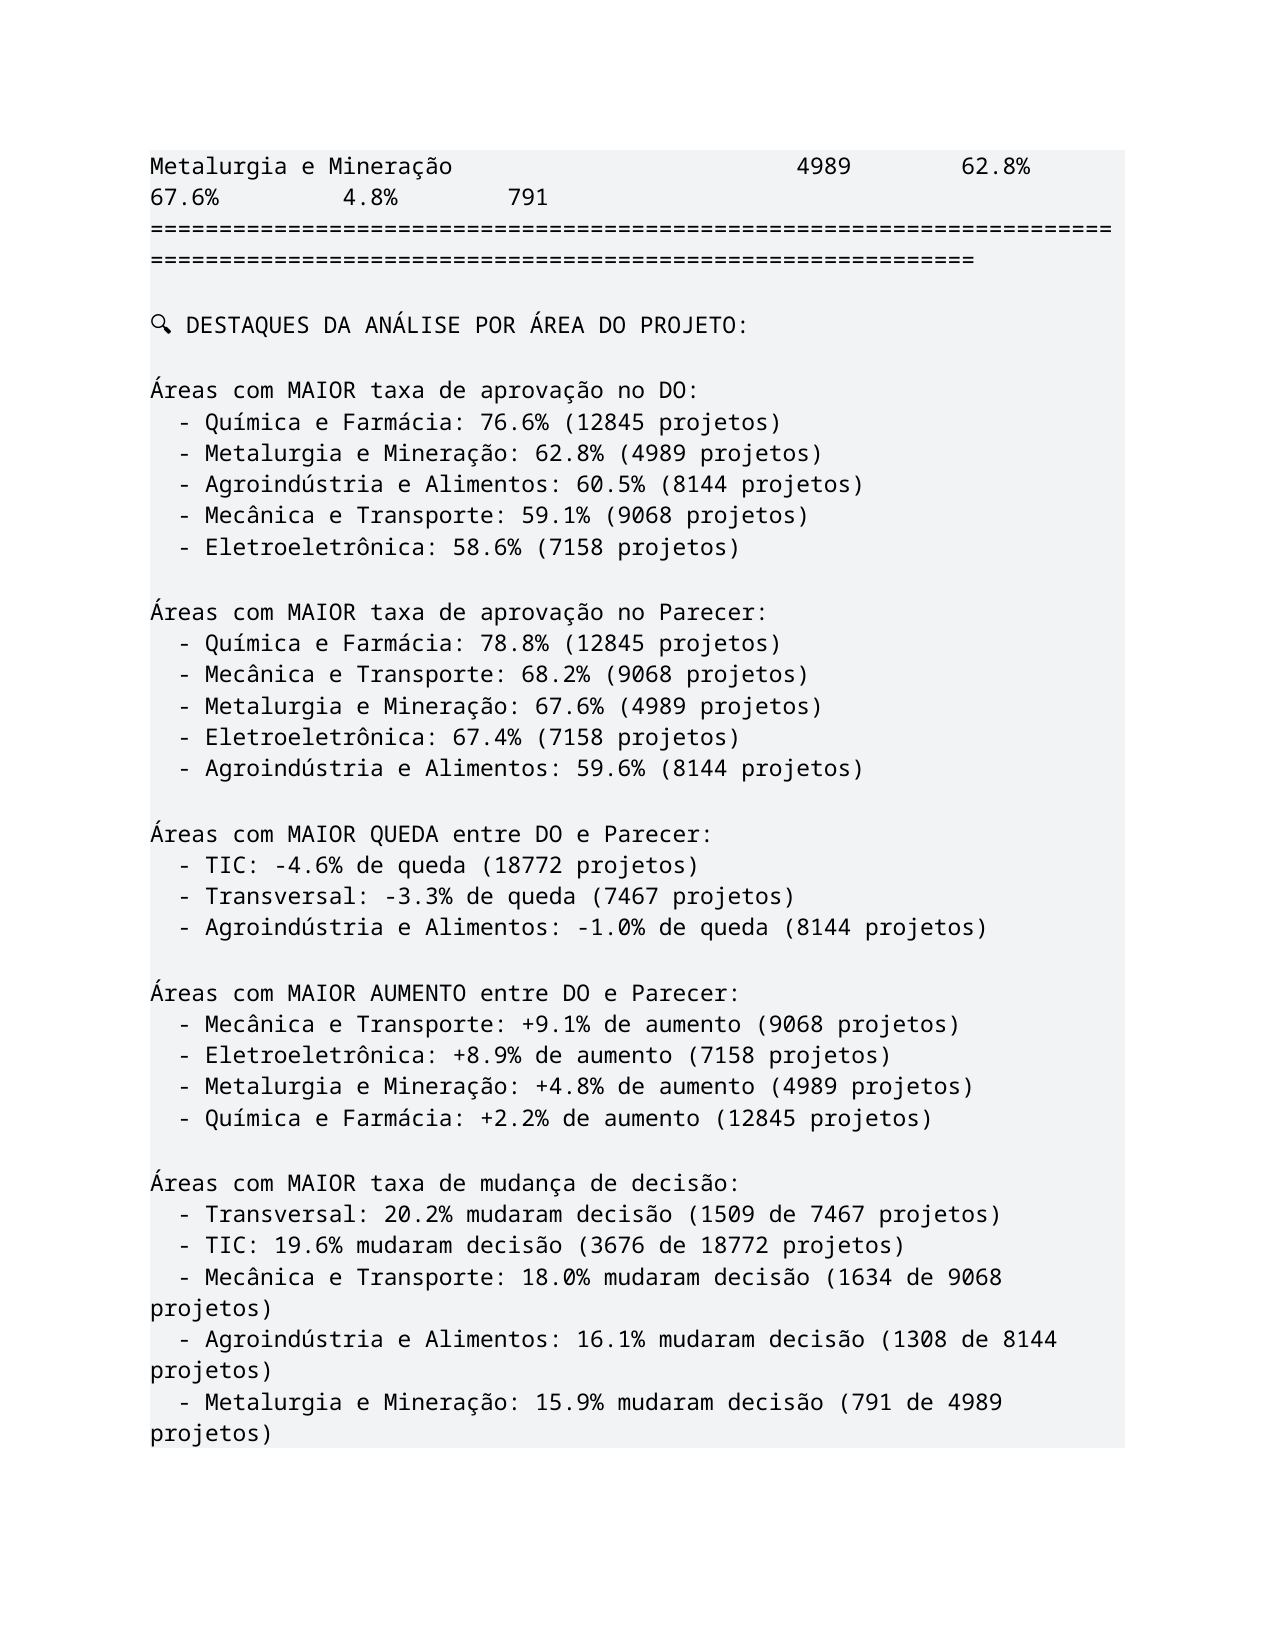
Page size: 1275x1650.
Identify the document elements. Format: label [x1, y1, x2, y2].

text [150, 150, 1125, 1448]
